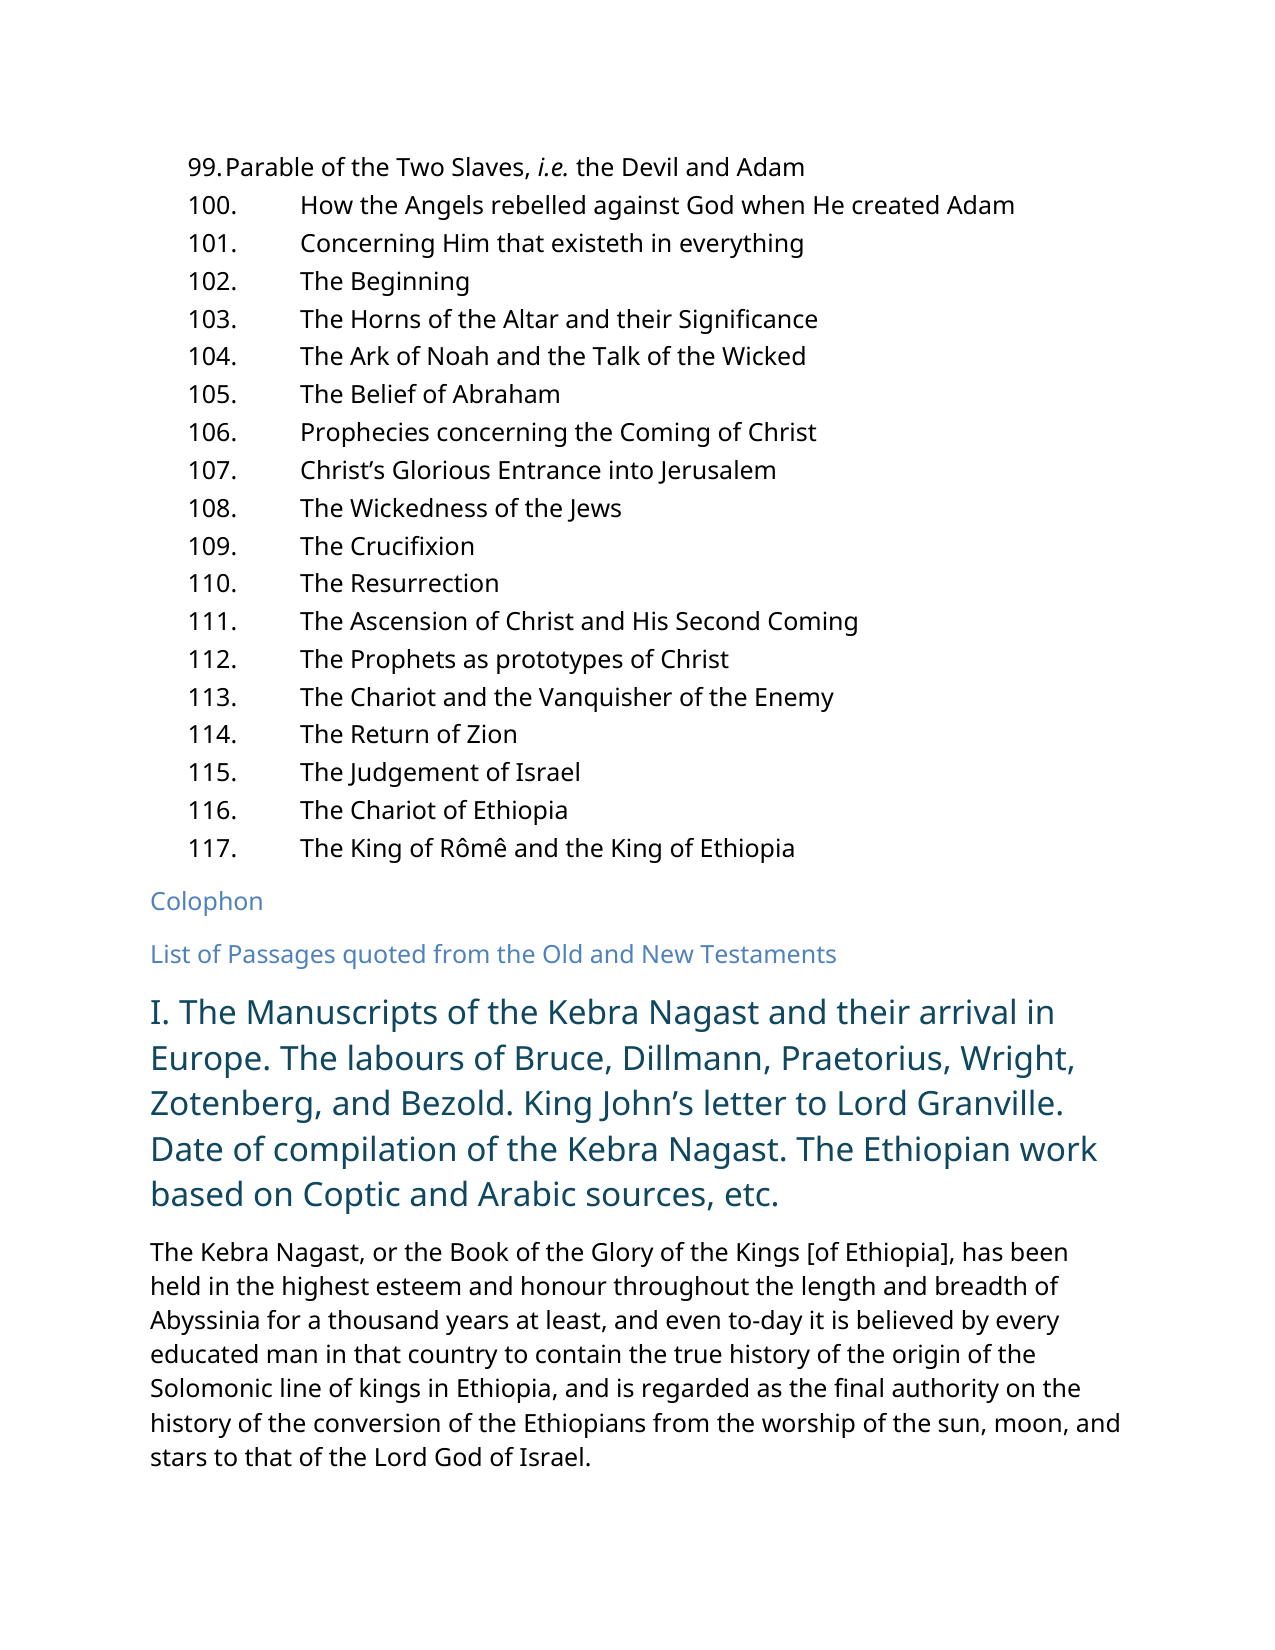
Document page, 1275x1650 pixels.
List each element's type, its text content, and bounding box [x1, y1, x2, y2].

list The Horns of the Altar and their Significance [187, 301, 1125, 335]
list The Ascension of Christ and His Second Coming [187, 604, 1125, 638]
list Parable of the Two Slaves, i.e. the Devil and Adam [187, 150, 1125, 184]
list Christ’s Glorious Entrance into Jerusalem [187, 452, 1125, 487]
text List of Passages quoted from the Old and New Testaments [150, 936, 1125, 970]
list The King of Rômê and the King of Ethiopia [187, 831, 1125, 865]
list The Beginning [187, 263, 1125, 297]
list The Prophets as prototypes of Christ [187, 642, 1125, 676]
list The Belief of Abraham [187, 377, 1125, 411]
text The Kebra Nagast, or the Book of the Glory of the Kings [of Ethiopia], has been held in the highest esteem and honour throughout the length and breadth of Abyssinia for a thousand years at least, and even to-day it is believed by every educated man in that country to contain the true history of the origin of the Solomonic line of kings in Ethiopia, and is regarded as the final authority on the history of the conversion of the Ethiopians from the worship of the sun, moon, and stars to that of the Lord God of Israel. [150, 1235, 1125, 1473]
list The Wickedness of the Jews [187, 490, 1125, 524]
list The Resurrection [187, 566, 1125, 600]
list The Crucifixion [187, 528, 1125, 562]
list Concerning Him that existeth in everything [187, 226, 1125, 260]
list How the Angels rebelled against God when He created Adam [187, 188, 1125, 222]
list The Chariot of Ethiopia [187, 793, 1125, 827]
list The Ark of Noah and the Talk of the Wicked [187, 339, 1125, 373]
list The Return of Zion [187, 717, 1125, 751]
list The Chariot and the Vanquisher of the Enemy [187, 679, 1125, 713]
list The Judgement of Israel [187, 755, 1125, 789]
subtitle I. The Manuscripts of the Kebra Nagast and their arrival in Europe. The labours of Bruce, Dillmann, Praetorius, Wright, Zotenberg, and Bezold. King John’s letter to Lord Granville. Date of compilation of the Kebra Nagast. The Ethiopian work based on Coptic and Arabic sources, etc. [150, 989, 1125, 1216]
list Prophecies concerning the Coming of Christ [187, 415, 1125, 449]
text Colophon [150, 883, 1125, 917]
